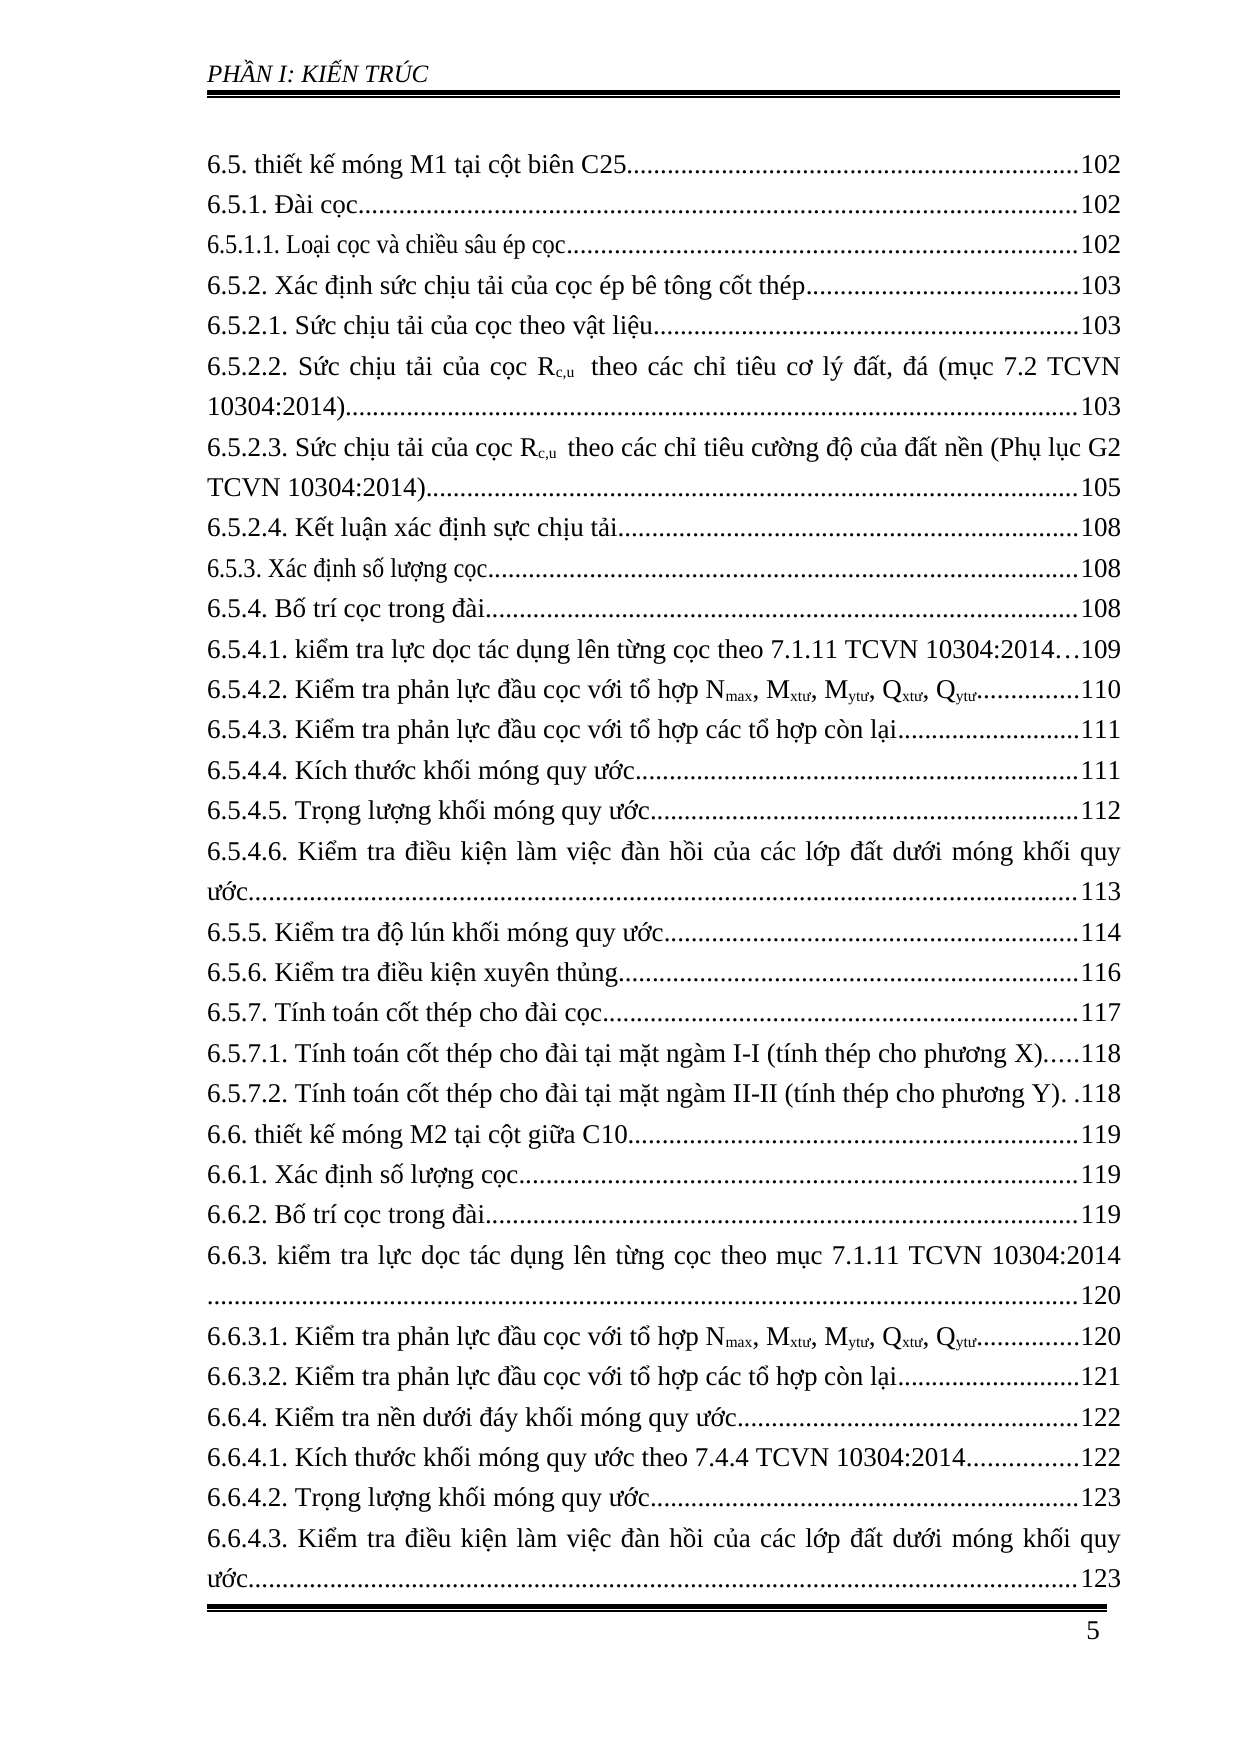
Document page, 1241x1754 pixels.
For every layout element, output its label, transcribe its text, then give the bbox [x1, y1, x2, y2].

text 6.5.4.3. Kiểm tra phản lực đầu cọc với tổ hợp các tổ hợp còn lại 111 [207, 713, 1122, 745]
text 6.5.2.4. Kết luận xác định sực chịu tải 108 [207, 511, 1122, 543]
text 6.5.1. Đài cọc 102 [207, 188, 1122, 219]
text 6.6.3.2. Kiểm tra phản lực đầu cọc với tổ hợp các tổ hợp còn lại 121 [207, 1360, 1122, 1391]
text 6.5.6. Kiểm tra điều kiện xuyên thủng 116 [207, 956, 1122, 987]
text 6.5.7.2. Tính toán cốt thép cho đài tại mặt ngàm II-II (tính thép cho phương Y) 118 [207, 1077, 1122, 1108]
text 6.6.3.1. Kiểm tra phản lực đầu cọc với tổ hợp Nmax, Mxtư, Mytư, Qxtư, Qytư 120 [207, 1320, 1122, 1351]
text 6.5.4.1. kiểm tra lực dọc tác dụng lên từng cọc theo 7.1.11 TCVN 10304:2014 109 [207, 633, 1122, 664]
text 6.5.4.4. Kích thước khối móng quy ước 111 [207, 754, 1122, 785]
text 6.5.4.2. Kiểm tra phản lực đầu cọc với tổ hợp Nmax, Mxtư, Mytư, Qxtư, Qytư 110 [207, 673, 1122, 704]
text 6.5.2.1. Sức chịu tải của cọc theo vật liệu 103 [207, 309, 1122, 341]
text 6.5.4.5. Trọng lượng khối móng quy ước 112 [207, 794, 1122, 826]
text 6.5.7.1. Tính toán cốt thép cho đài tại mặt ngàm I-I (tính thép cho phương X) 118 [207, 1037, 1122, 1068]
text 6.6.4.2. Trọng lượng khối móng quy ước 123 [207, 1481, 1122, 1513]
text 6.6. thiết kế móng M2 tại cột giữa C10 119 [207, 1118, 1122, 1149]
text 6.6.4. Kiểm tra nền dưới đáy khối móng quy ước 122 [207, 1401, 1122, 1432]
text 6.6.2. Bố trí cọc trong đài 119 [207, 1198, 1122, 1230]
text 6.6.4.1. Kích thước khối móng quy ước theo 7.4.4 TCVN 10304:2014 122 [207, 1441, 1122, 1472]
text 6.5.1.1. Loại cọc và chiều sâu ép cọc 102 [207, 228, 1122, 260]
text 6.5. thiết kế móng M1 tại cột biên C25 102 [207, 148, 1122, 179]
text 6.5.2.2. Sức chịu tải của cọc Rc,u theo các chỉ tiêu cơ lý đất, đá (mục 7.2 TCVN 10304:2014) 103 [207, 350, 1122, 421]
text 6.6.4.3. Kiểm tra điều kiện làm việc đàn hồi của các lớp đất dưới móng khối quy ước 123 [207, 1522, 1122, 1593]
text 6.6.1. Xác định số lượng cọc 119 [207, 1158, 1122, 1189]
text 6.6.3. kiểm tra lực dọc tác dụng lên từng cọc theo mục 7.1.11 TCVN 10304:2014 120 [207, 1239, 1122, 1311]
text 6.5.4. Bố trí cọc trong đài 108 [207, 592, 1122, 623]
text 6.5.7. Tính toán cốt thép cho đài cọc 117 [207, 996, 1122, 1028]
text 6.5.2.3. Sức chịu tải của cọc Rc,u theo các chỉ tiêu cường độ của đất nền (Phụ lục G2 TCVN 10304:2014) 105 [207, 431, 1122, 502]
text 6.5.3. Xác định số lượng cọc 108 [207, 552, 1122, 583]
text 6.5.4.6. Kiểm tra điều kiện làm việc đàn hồi của các lớp đất dưới móng khối quy ước 113 [207, 835, 1122, 906]
text 6.5.2. Xác định sức chịu tải của cọc ép bê tông cốt thép 103 [207, 269, 1122, 300]
text 6.5.5. Kiểm tra độ lún khối móng quy ước 114 [207, 916, 1122, 947]
